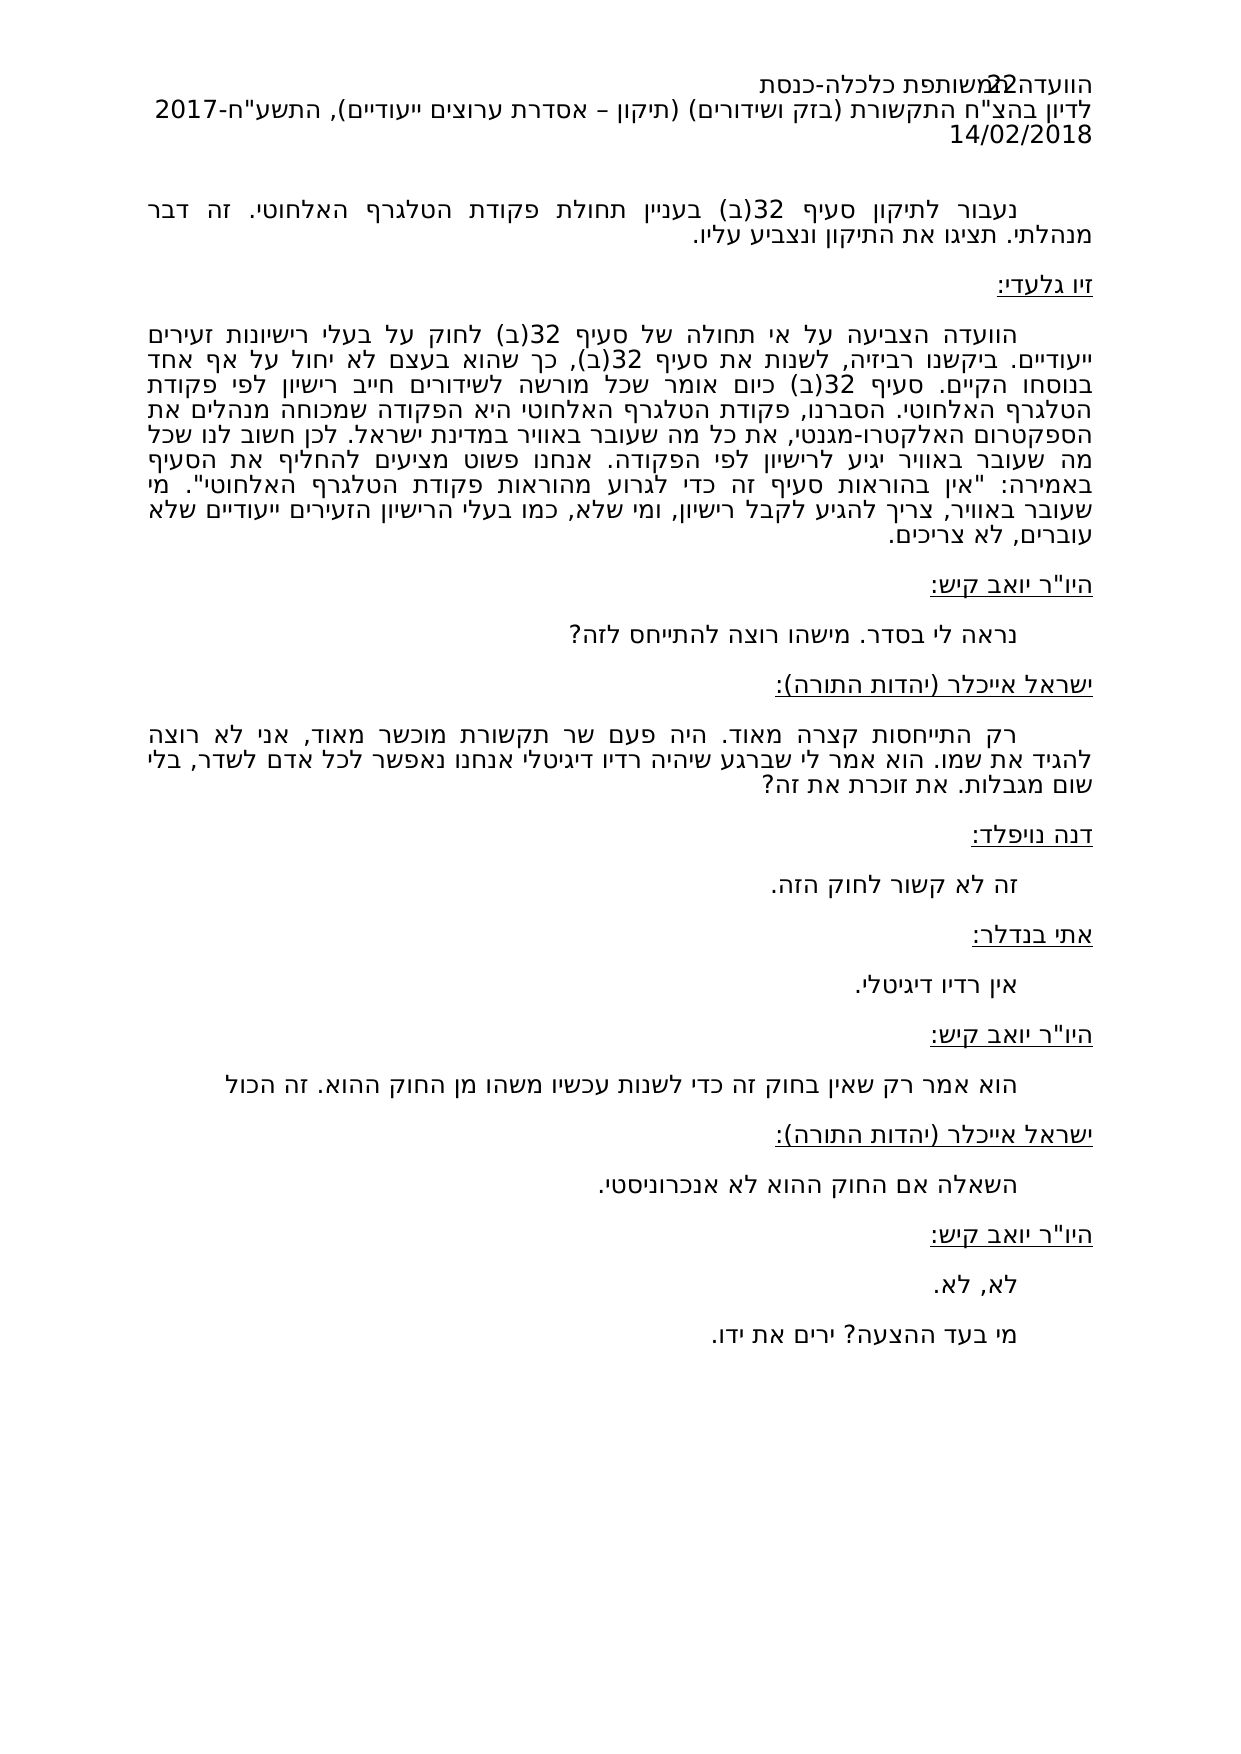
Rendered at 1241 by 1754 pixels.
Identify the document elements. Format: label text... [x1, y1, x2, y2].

text נעבור לתיקון סעיף 32(ב) בעניין תחולת פקודת הטלגרף האלחוטי. זה דבר מנהלתי. תציגו את התיקון ונצביע עליו. [147, 199, 1093, 249]
text זיו גלעדי: [147, 274, 1093, 299]
text דנה נויפלד: [147, 824, 1093, 849]
text זה לא קשור לחוק הזה. [147, 874, 1093, 899]
text אין רדיו דיגיטלי. [147, 974, 1093, 999]
text השאלה אם החוק ההוא לא אנכרוניסטי. [147, 1174, 1093, 1199]
text היו"ר יואב קיש: [147, 1024, 1093, 1049]
text היו"ר יואב קיש: [147, 1224, 1093, 1249]
text נראה לי בסדר. מישהו רוצה להתייחס לזה? [147, 624, 1093, 649]
text לא, לא. [147, 1274, 1093, 1299]
text רק התייחסות קצרה מאוד. היה פעם שר תקשורת מוכשר מאוד, אני לא רוצה להגיד את שמו. הוא אמר לי שברגע שיהיה רדיו דיגיטלי אנחנו נאפשר לכל אדם לשדר, בלי שום מגבלות. את זוכרת את זה? [147, 724, 1093, 799]
text הוא אמר רק שאין בחוק זה כדי לשנות עכשיו משהו מן החוק ההוא. זה הכול [147, 1074, 1093, 1099]
text הוועדה הצביעה על אי תחולה של סעיף 32(ב) לחוק על בעלי רישיונות זעירים ייעודיים. ביקשנו רביזיה, לשנות את סעיף 32(ב), כך שהוא בעצם לא יחול על אף אחד בנוסחו הקיים. סעיף 32(ב) כיום אומר שכל מורשה לשידורים חייב רישיון לפי פקודת הטלגרף האלחוטי. הסברנו, פקודת הטלגרף האלחוטי היא הפקודה שמכוחה מנהלים את הספקטרום האלקטרו-מגנטי, את כל מה שעובר באוויר במדינת ישראל. לכן חשוב לנו שכל מה שעובר באוויר יגיע לרישיון לפי הפקודה. אנחנו פשוט מציעים להחליף את הסעיף באמירה: "אין בהוראות סעיף זה כדי לגרוע מהוראות פקודת הטלגרף האלחוטי". מי שעובר באוויר, צריך להגיע לקבל רישיון, ומי שלא, כמו בעלי הרישיון הזעירים ייעודיים שלא עוברים, לא צריכים. [147, 324, 1093, 549]
text אתי בנדלר: [147, 924, 1093, 949]
text ישראל אייכלר (יהדות התורה): [147, 1124, 1093, 1149]
text מי בעד ההצעה? ירים את ידו. [147, 1324, 1093, 1349]
text ישראל אייכלר (יהדות התורה): [147, 674, 1093, 699]
text היו"ר יואב קיש: [147, 574, 1093, 599]
